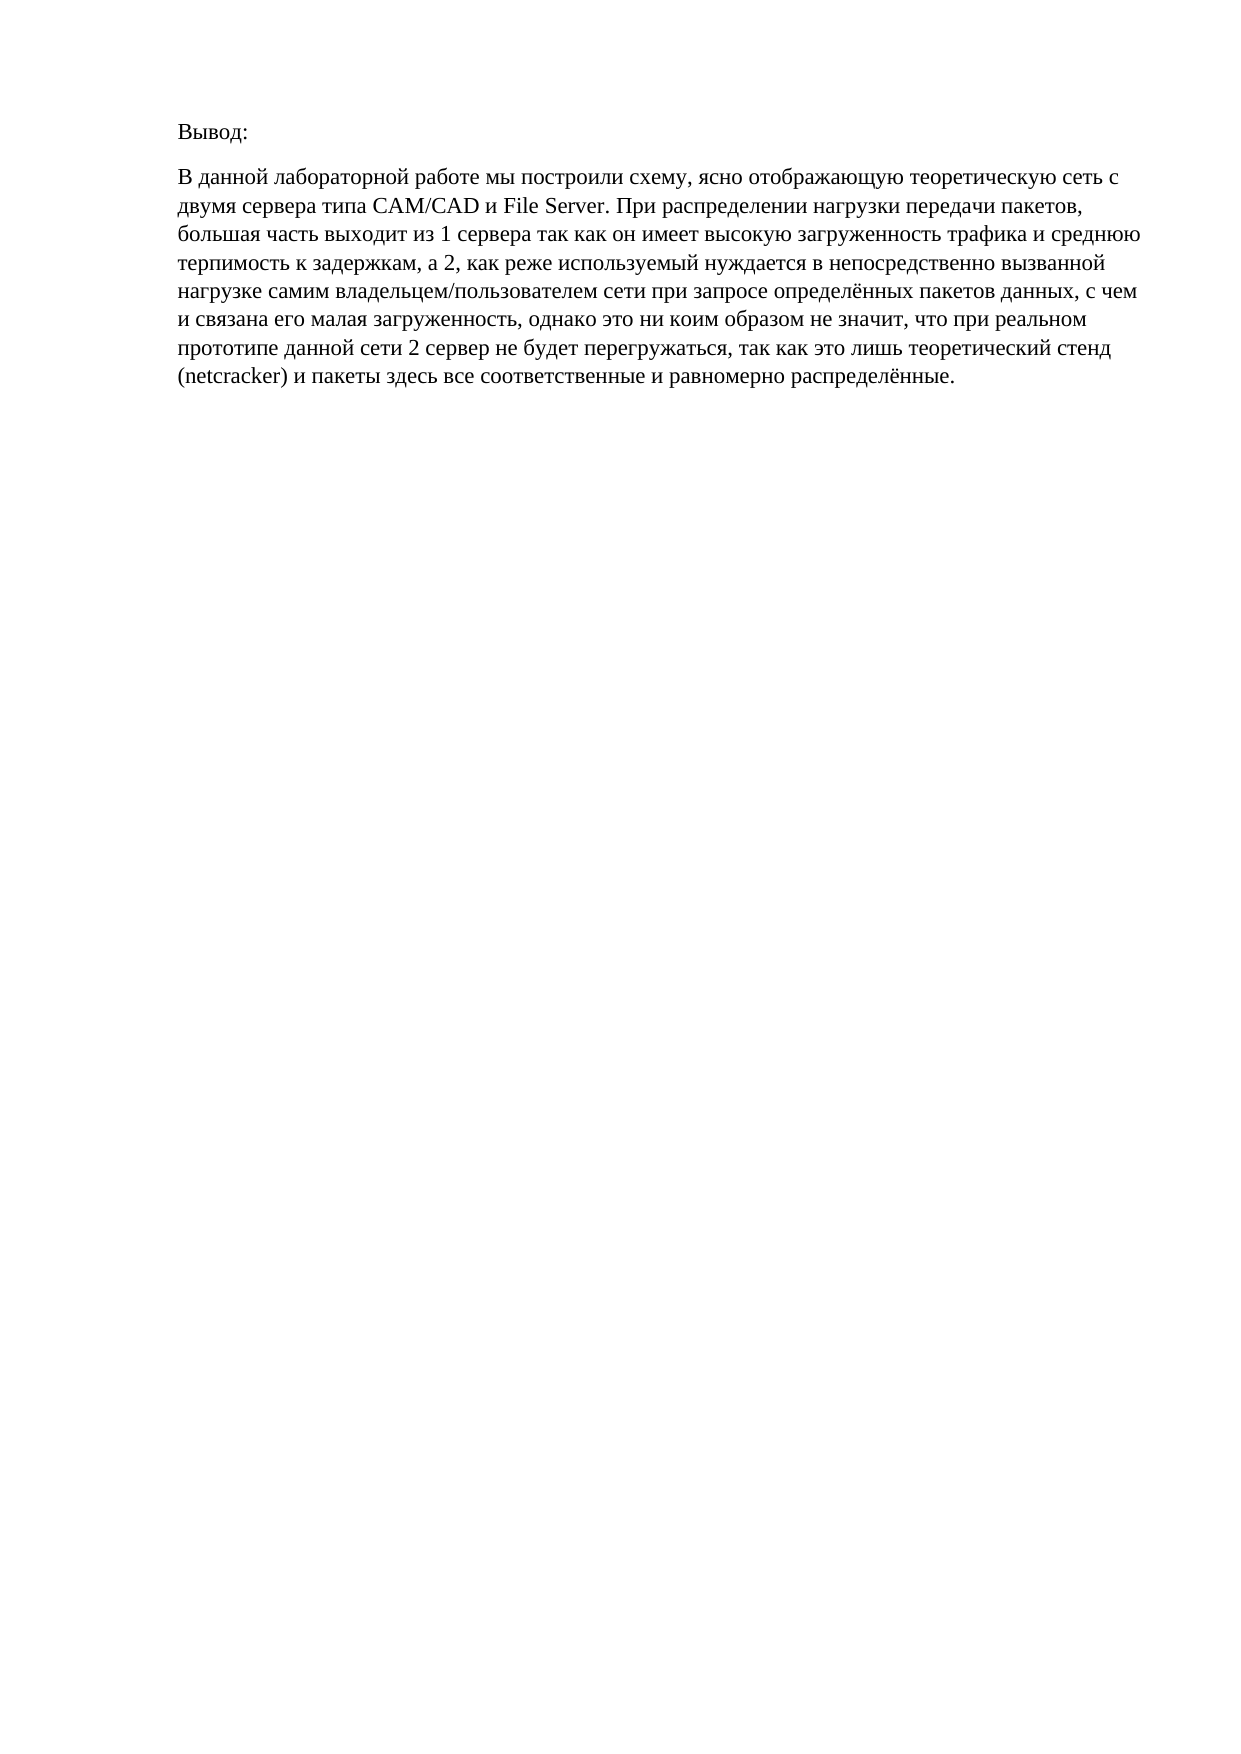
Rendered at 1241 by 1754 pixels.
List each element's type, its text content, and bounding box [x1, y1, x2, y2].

text Вывод: [177, 118, 1152, 144]
text В данной лабораторной работе мы построили схему, ясно отображающую теоретическую сеть с двумя сервера типа CAM/CAD и File Server. При распределении нагрузки передачи пакетов, большая часть выходит из 1 сервера так как он имеет высокую загруженность трафика и среднюю терпимость к задержкам, а 2, как реже используемый нуждается в непосредственно вызванной нагрузке самим владельцем/пользователем сети при запросе определённых пакетов данных, с чем и связана его малая загруженность, однако это ни коим образом не значит, что при реальном прототипе данной сети 2 сервер не будет перегружаться, так как это лишь теоретический стенд (netcracker) и пакеты здесь все соответственные и равномерно распределённые. [177, 163, 1152, 389]
